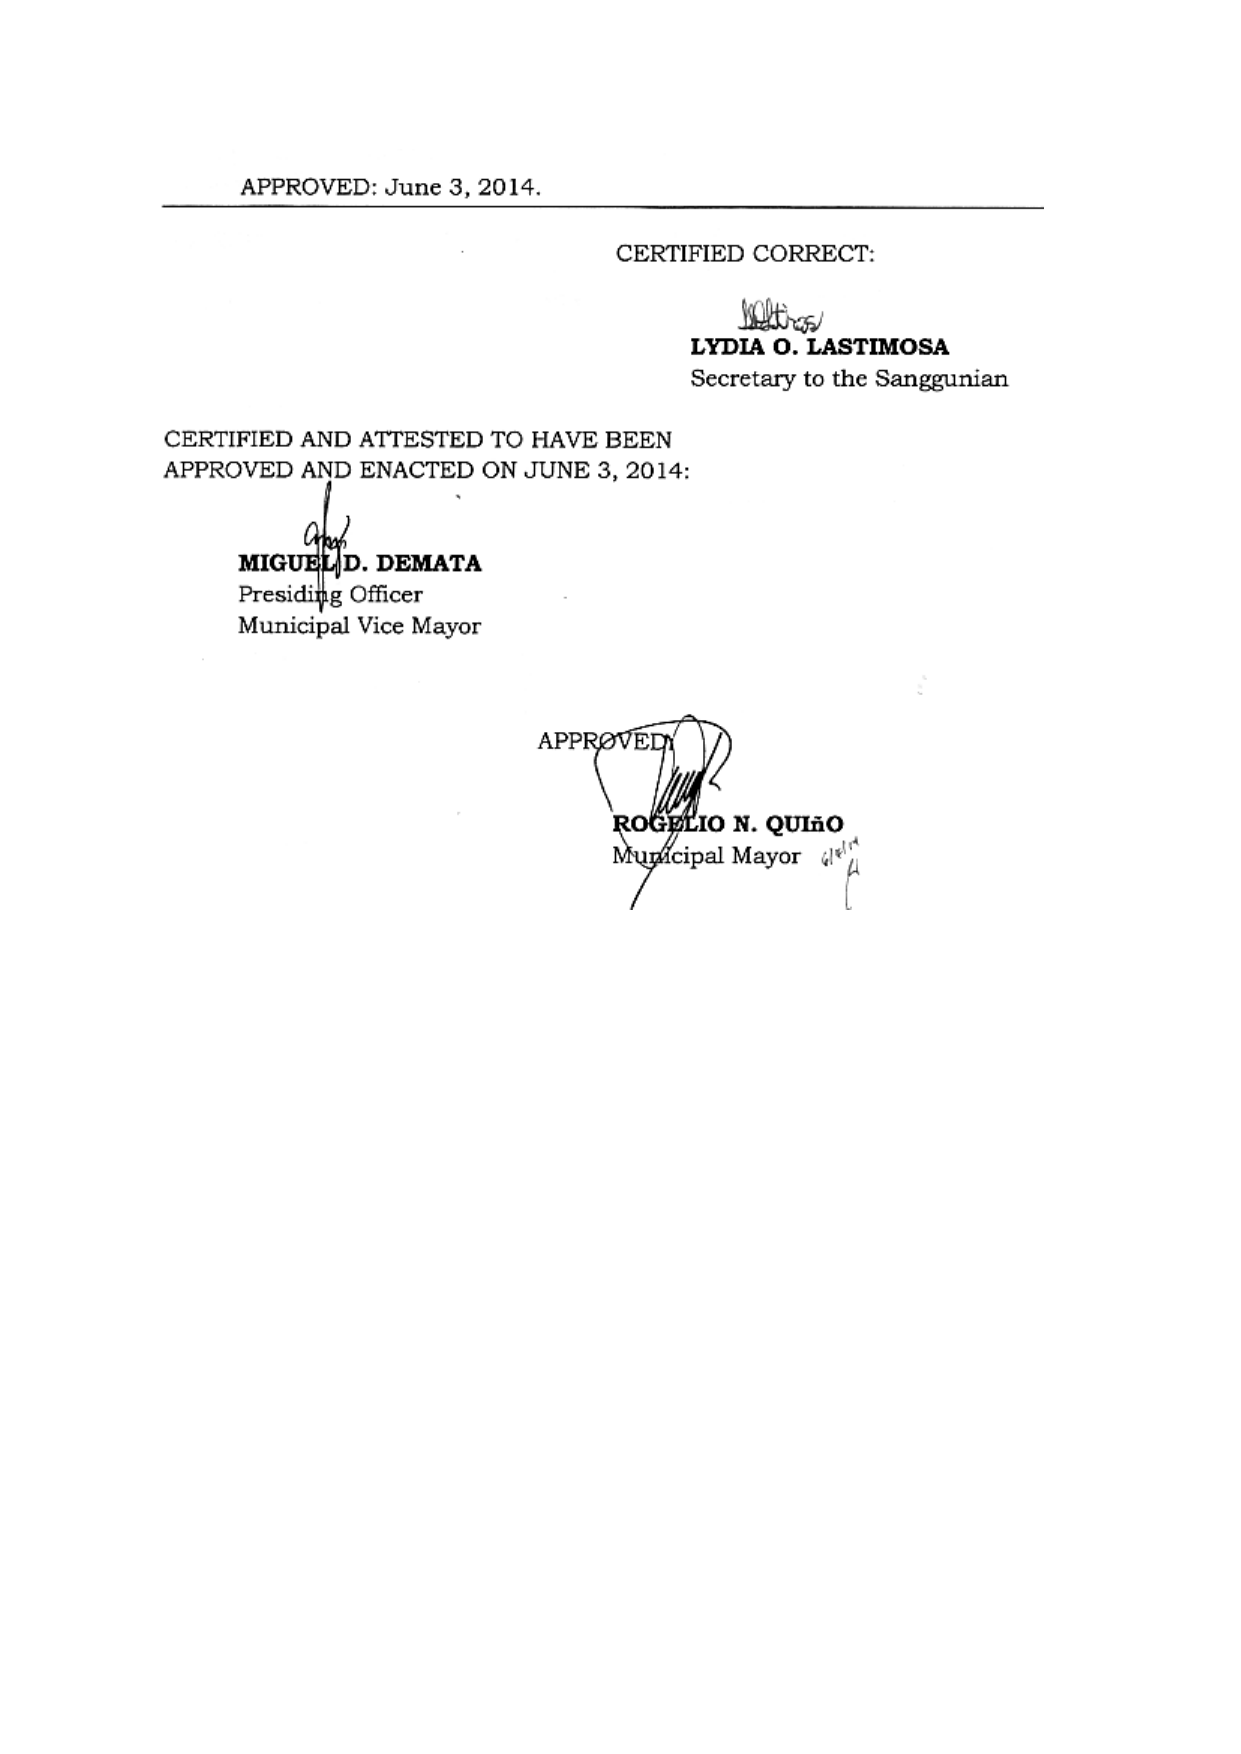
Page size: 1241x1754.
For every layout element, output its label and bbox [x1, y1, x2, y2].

picture [150, 149, 1044, 910]
